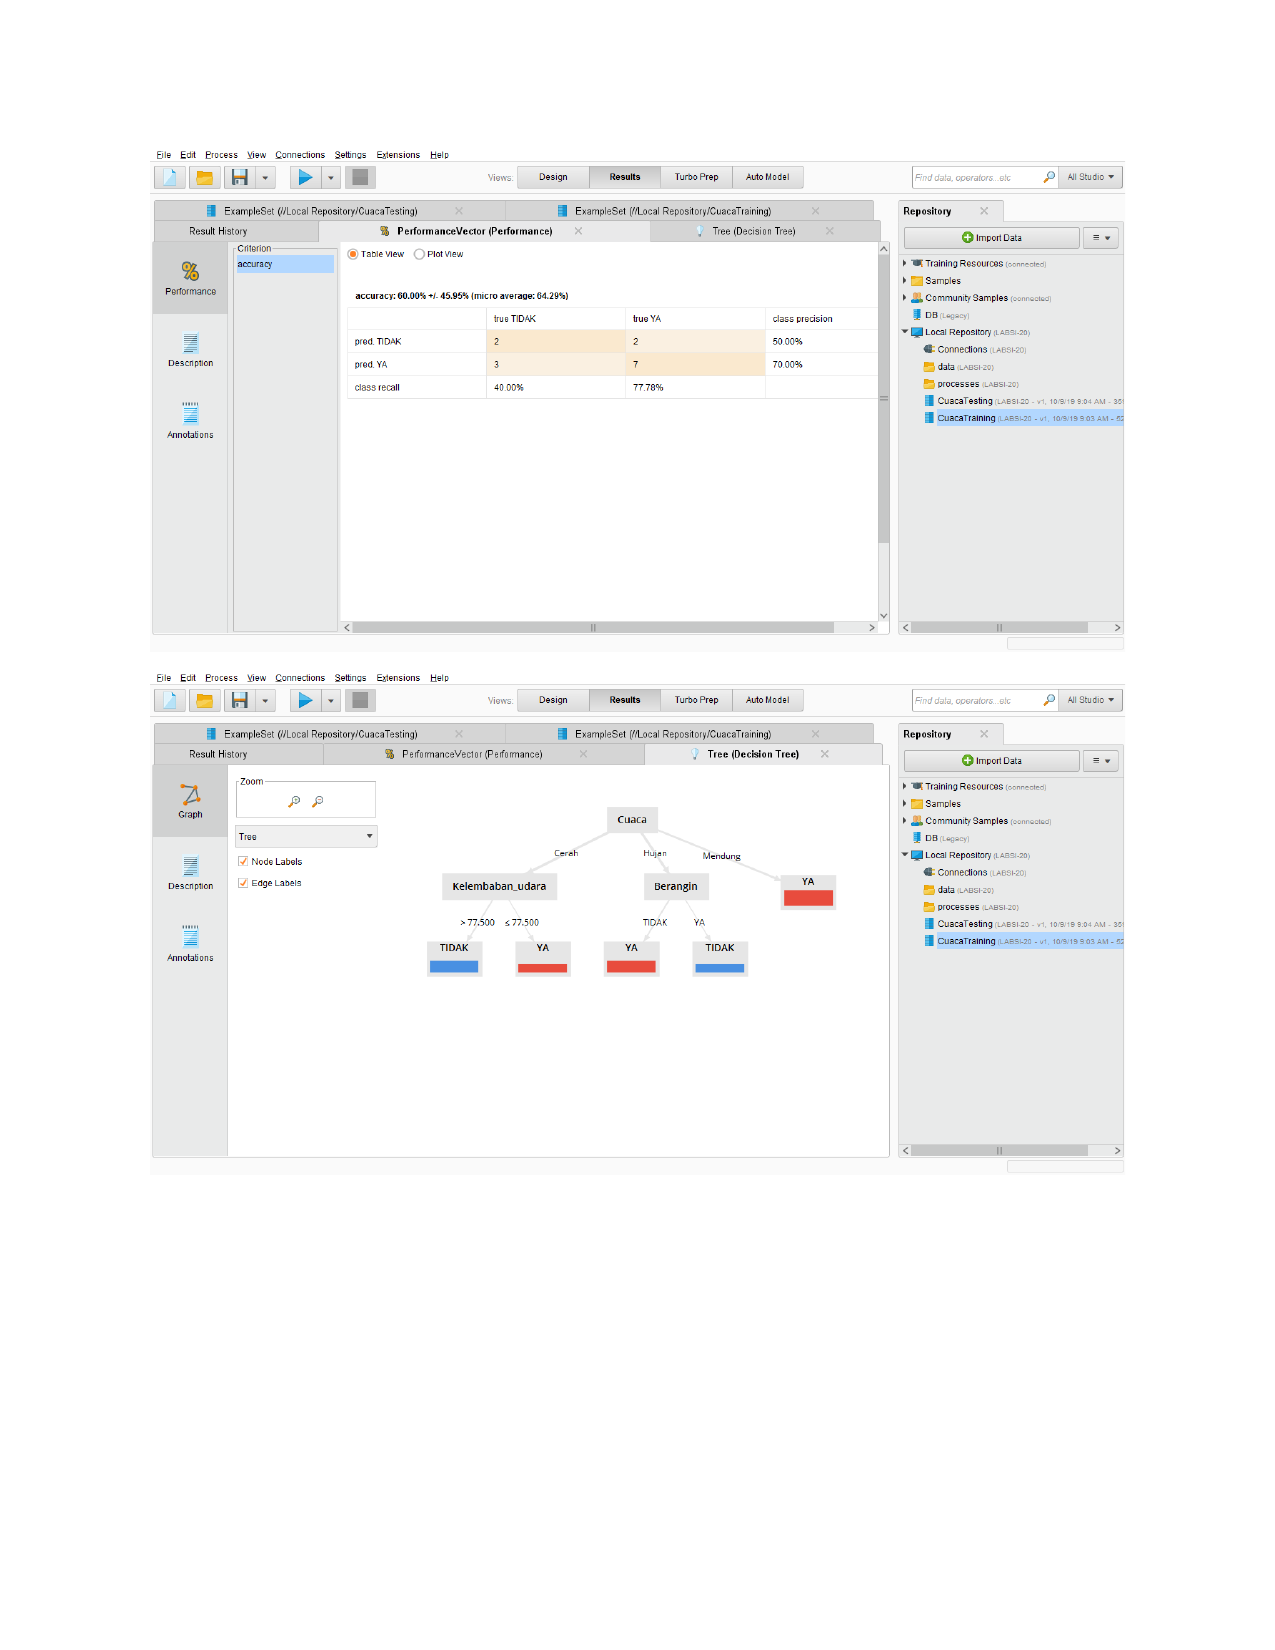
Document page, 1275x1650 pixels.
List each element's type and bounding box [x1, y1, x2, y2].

picture [150, 150, 1125, 652]
picture [150, 670, 1125, 1175]
